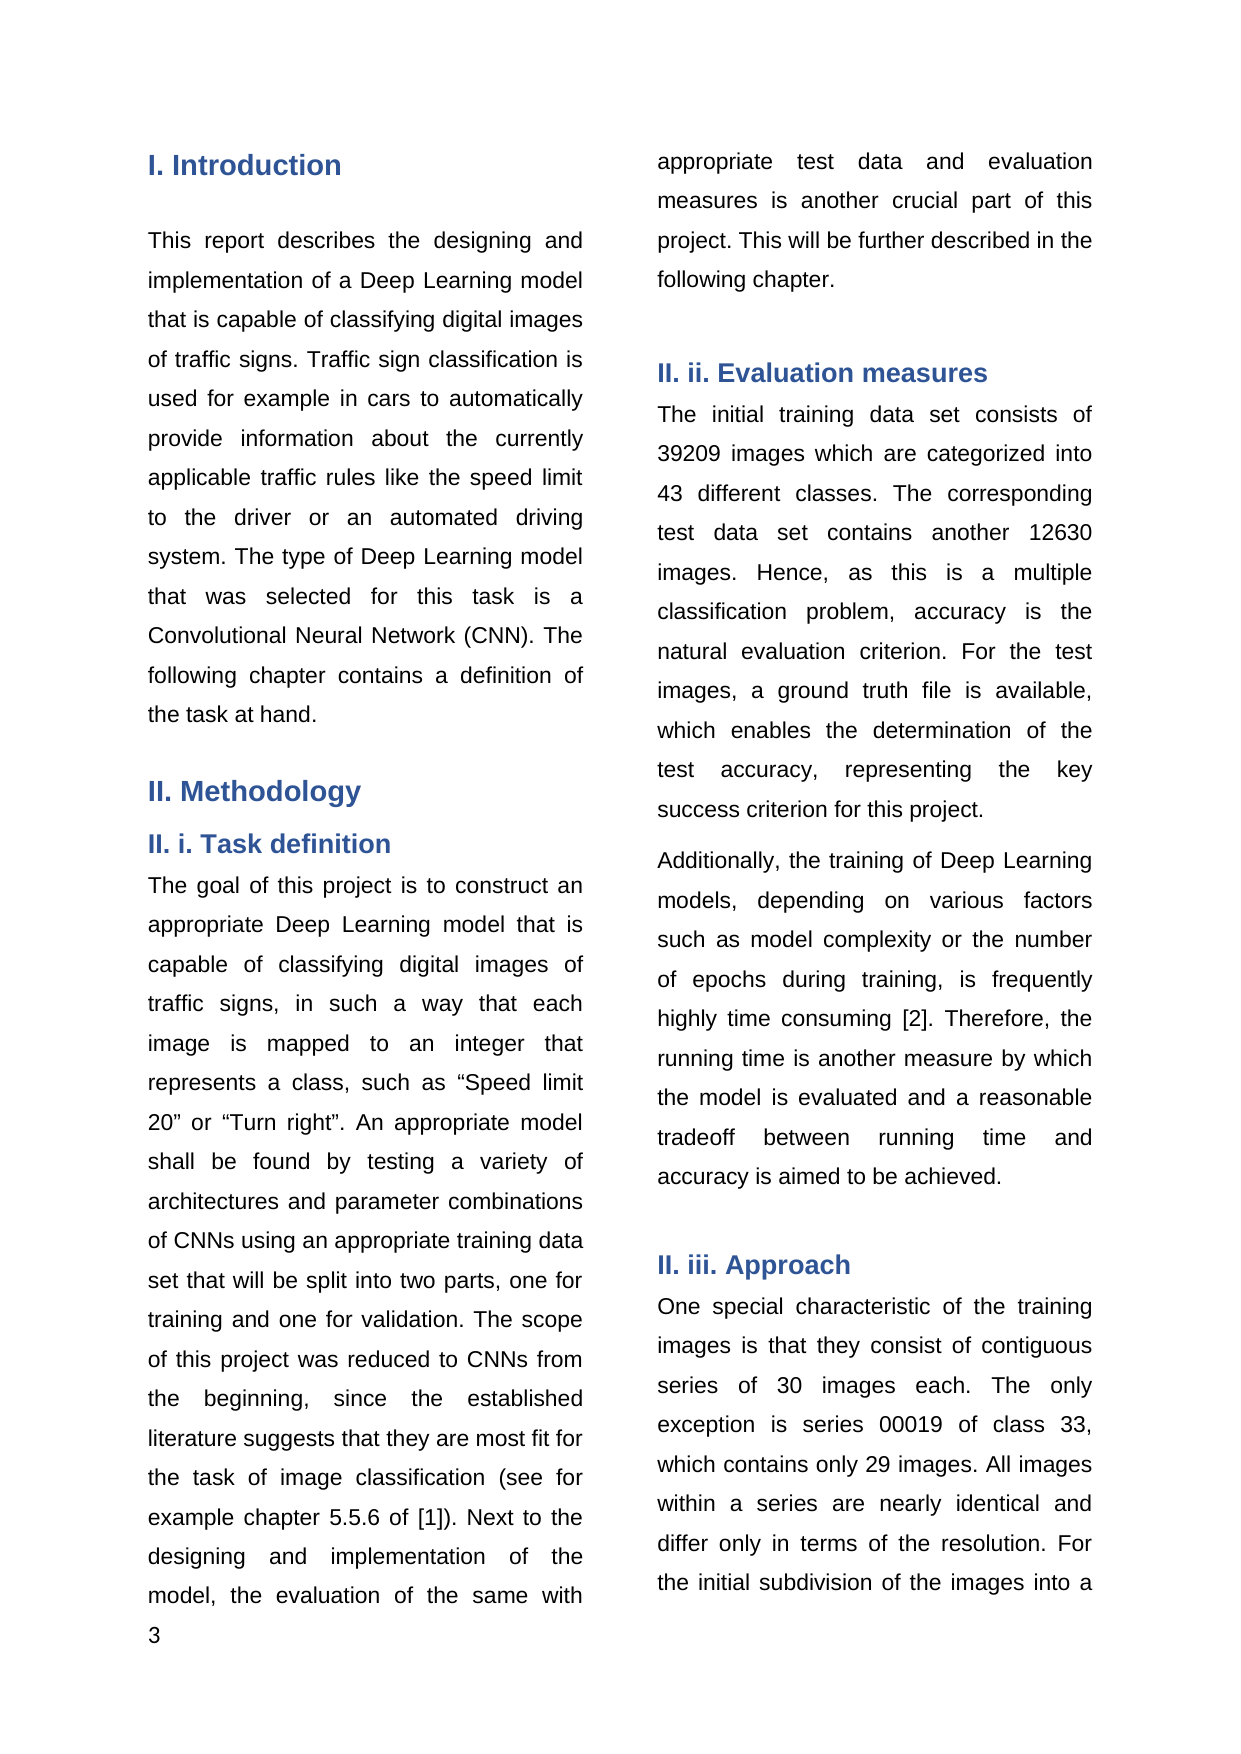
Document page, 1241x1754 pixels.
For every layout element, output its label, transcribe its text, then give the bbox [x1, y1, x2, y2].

text Additionally, the training of Deep Learning models, depending on various factors such as model complexity or the number of epochs during training, is frequently highly time consuming [2]. Therefore, the running time is another measure by which the model is evaluated and a reasonable tradeoff between running time and accuracy is aimed to be achieved. [657, 847, 1093, 1190]
subtitle II. iii. Approach [657, 1249, 1093, 1281]
subtitle I. Introduction [148, 148, 583, 181]
text This report describes the designing and implementation of a Deep Learning model that is capable of classifying digital images of traffic signs. Traffic sign classification is used for example in cars to automatically provide information about the currently applicable traffic rules like the speed limit to the driver or an automated driving system. The type of Deep Learning model that was selected for this task is a Convolutional Neural Network (CNN). The following chapter contains a definition of the task at hand. [148, 227, 583, 727]
text The goal of this project is to construct an appropriate Deep Learning model that is capable of classifying digital images of traffic signs, in such a way that each image is mapped to an integer that represents a class, such as “Speed limit 20” or “Turn right”. An appropriate model shall be found by testing a variety of architectures and parameter combinations of CNNs using an appropriate training data set that will be split into two parts, one for training and one for validation. The scope of this project was reduced to CNNs from the beginning, since the established literature suggests that they are most fit for the task of image classification (see for example chapter 5.5.6 of). Next to the designing and implementation of the model, the evaluation of the same with appropriate test data and evaluation measures is another crucial part of this project. This will be further described in the following chapter. [657, 148, 1093, 292]
text The initial training data set consists of 39209 images which are categorized into 43 different classes. The corresponding test data set contains another 12630 images. Hence, as this is a multiple classification problem, accuracy is the natural evaluation criterion. For the test images, a ground truth file is available, which enables the determination of the test accuracy, representing the key success criterion for this project. [657, 401, 1093, 822]
subtitle II. Methodology [148, 774, 583, 807]
subtitle II. i. Task definition [148, 828, 583, 860]
subtitle II. ii. Evaluation measures [657, 357, 1093, 389]
text The goal of this project is to construct an appropriate Deep Learning model that is capable of classifying digital images of traffic signs, in such a way that each image is mapped to an integer that represents a class, such as “Speed limit 20” or “Turn right”. An appropriate model shall be found by testing a variety of architectures and parameter combinations of CNNs using an appropriate training data set that will be split into two parts, one for training and one for validation. The scope of this project was reduced to CNNs from the beginning, since the established literature suggests that they are most fit for the task of image classification (see for example chapter 5.5.6 of). Next to the designing and implementation of the model, the evaluation of the same with appropriate test data and evaluation measures is another crucial part of this project. This will be further described in the following chapter. [148, 872, 583, 1609]
